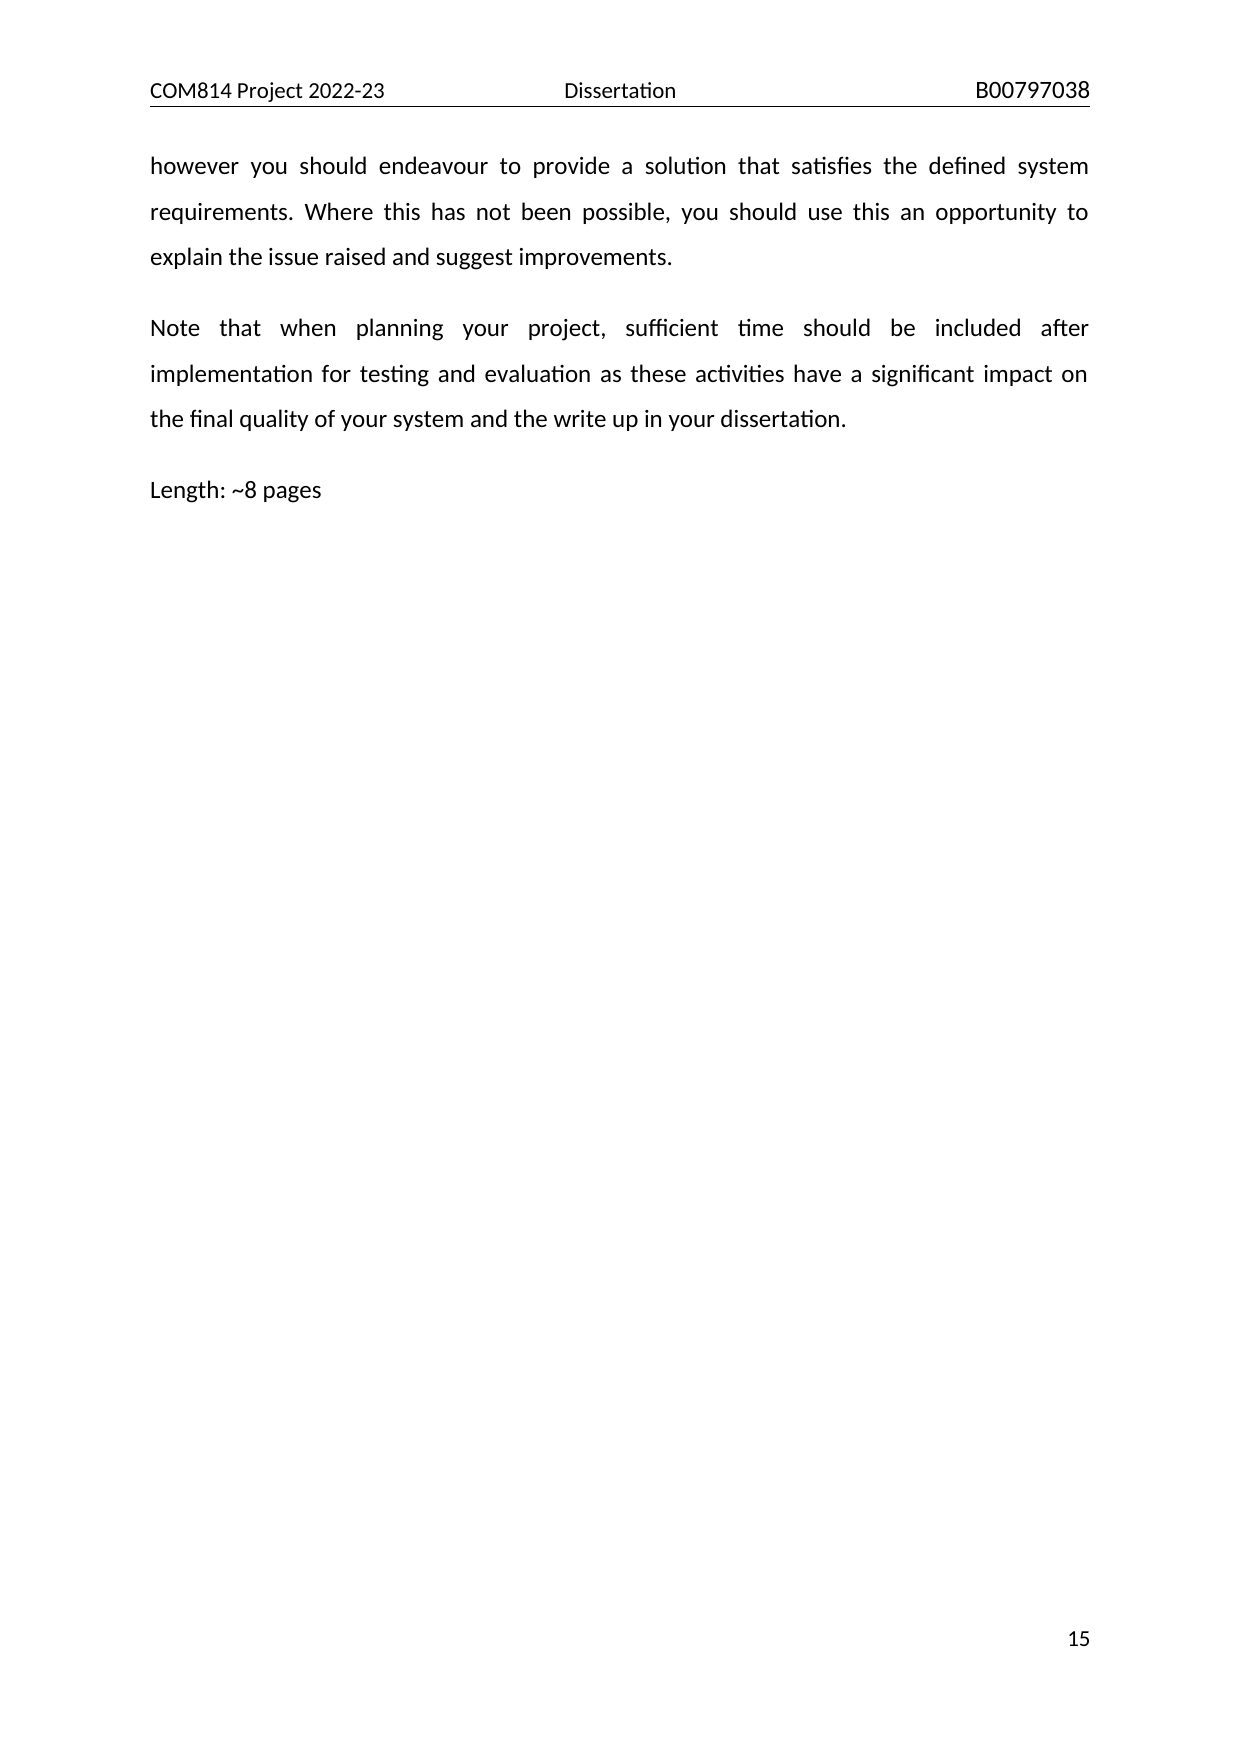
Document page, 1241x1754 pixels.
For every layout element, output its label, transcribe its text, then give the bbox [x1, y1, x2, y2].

text Length: ~8 pages [150, 474, 1090, 505]
text Note that when planning your project, sufficient time should be included after implementation for testing and evaluation as these activities have a significant impact on the final quality of your system and the write up in your dissertation. [150, 312, 1090, 434]
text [150, 150, 1090, 272]
